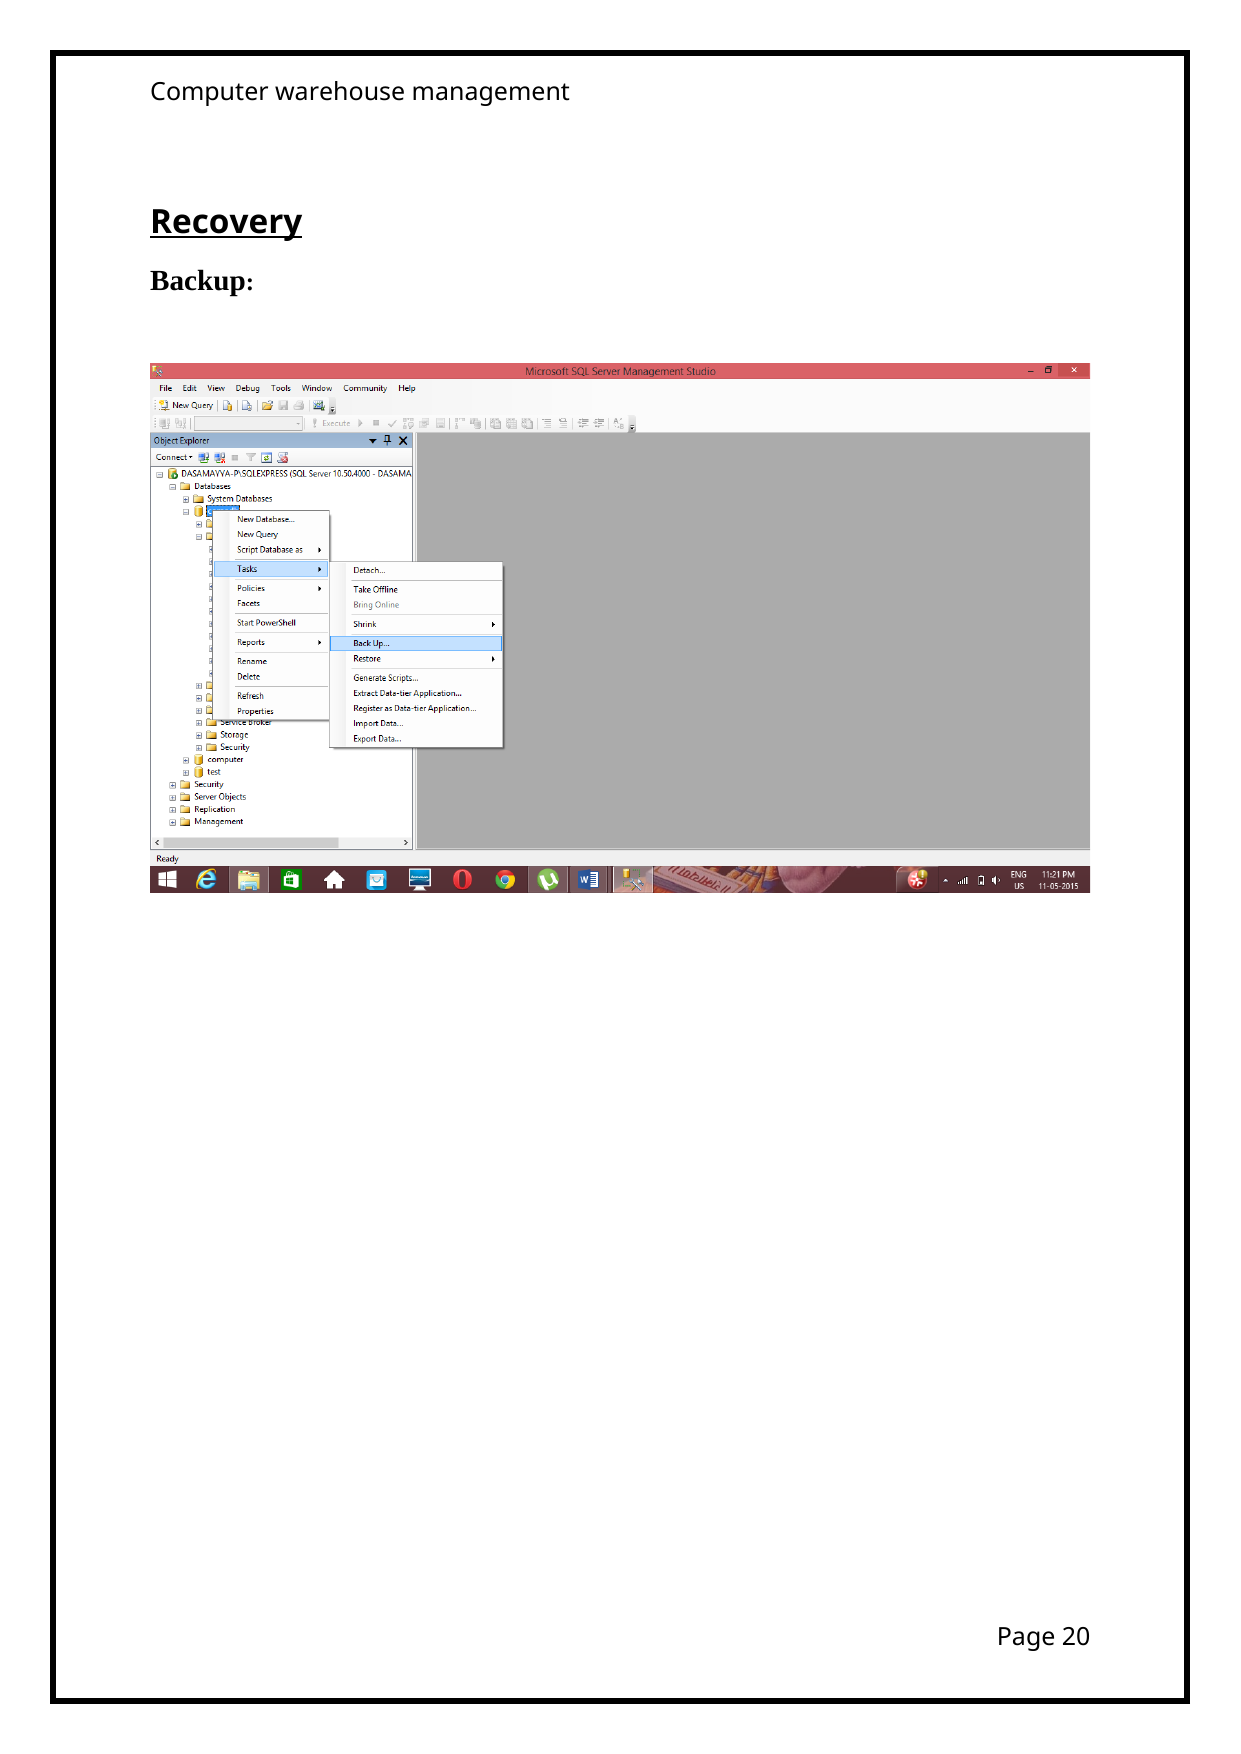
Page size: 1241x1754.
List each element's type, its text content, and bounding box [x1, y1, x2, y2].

text Recovery [150, 198, 1090, 243]
text Backup: [150, 263, 1090, 297]
picture [150, 363, 1091, 893]
